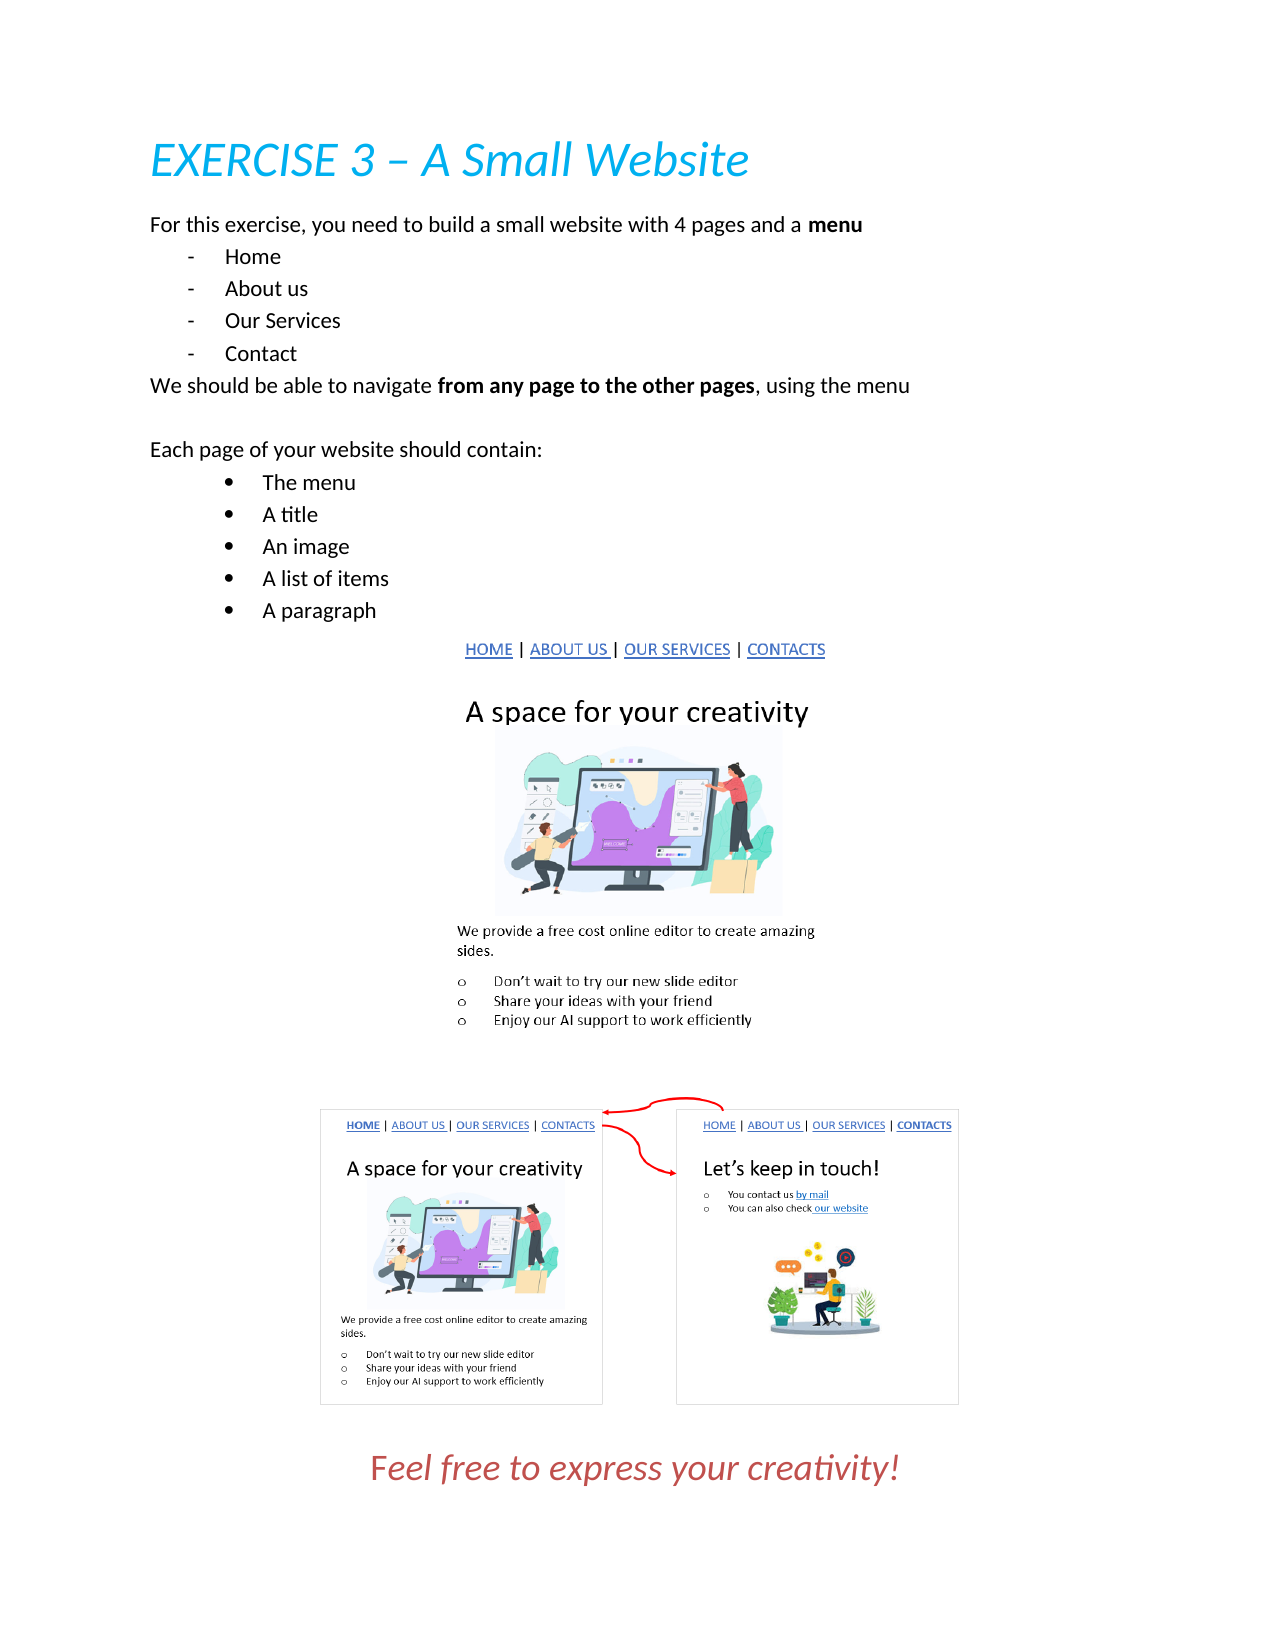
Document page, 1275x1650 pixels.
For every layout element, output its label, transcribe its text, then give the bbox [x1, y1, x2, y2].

list An image [225, 532, 1125, 560]
list A list of items [225, 564, 1125, 592]
list A title [225, 500, 1125, 528]
picture [438, 628, 837, 1053]
subtitle EXERCISE 3 – A Small Website [150, 127, 1125, 188]
text We should be able to navigate from any page to the other pages, using the menu [150, 371, 1125, 399]
text Feel free to express your creativity! [150, 1444, 1125, 1490]
picture [312, 1088, 963, 1409]
list The menu [225, 468, 1125, 496]
list About us [187, 274, 1125, 302]
list Home [187, 242, 1125, 270]
list Contact [187, 339, 1125, 367]
list Our Services [187, 307, 1125, 335]
text For this exercise, you need to build a small website with 4 pages and a menu [150, 210, 1125, 238]
text Each page of your website should contain: [150, 435, 1125, 463]
list A paragraph [225, 596, 1125, 624]
